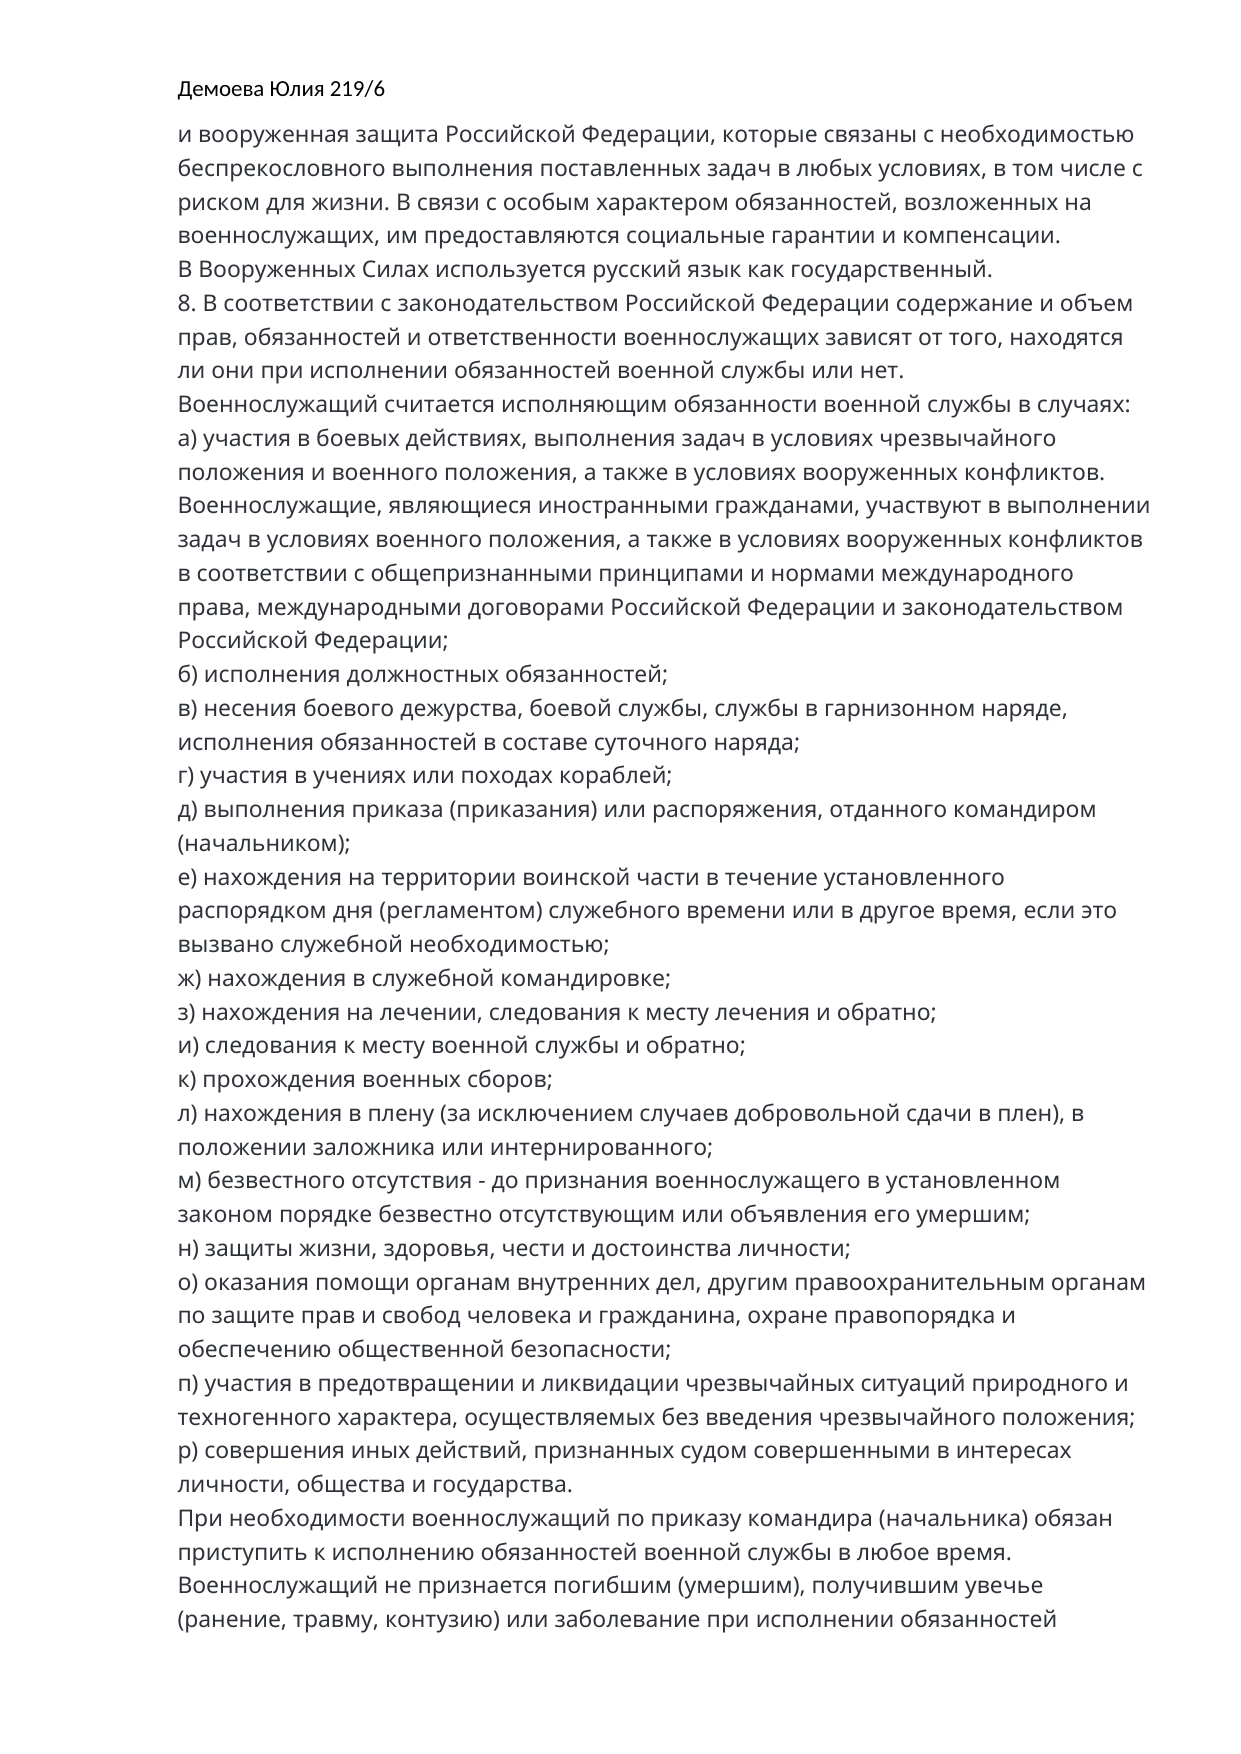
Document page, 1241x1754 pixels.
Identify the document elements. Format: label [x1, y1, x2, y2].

text [177, 118, 1152, 1634]
